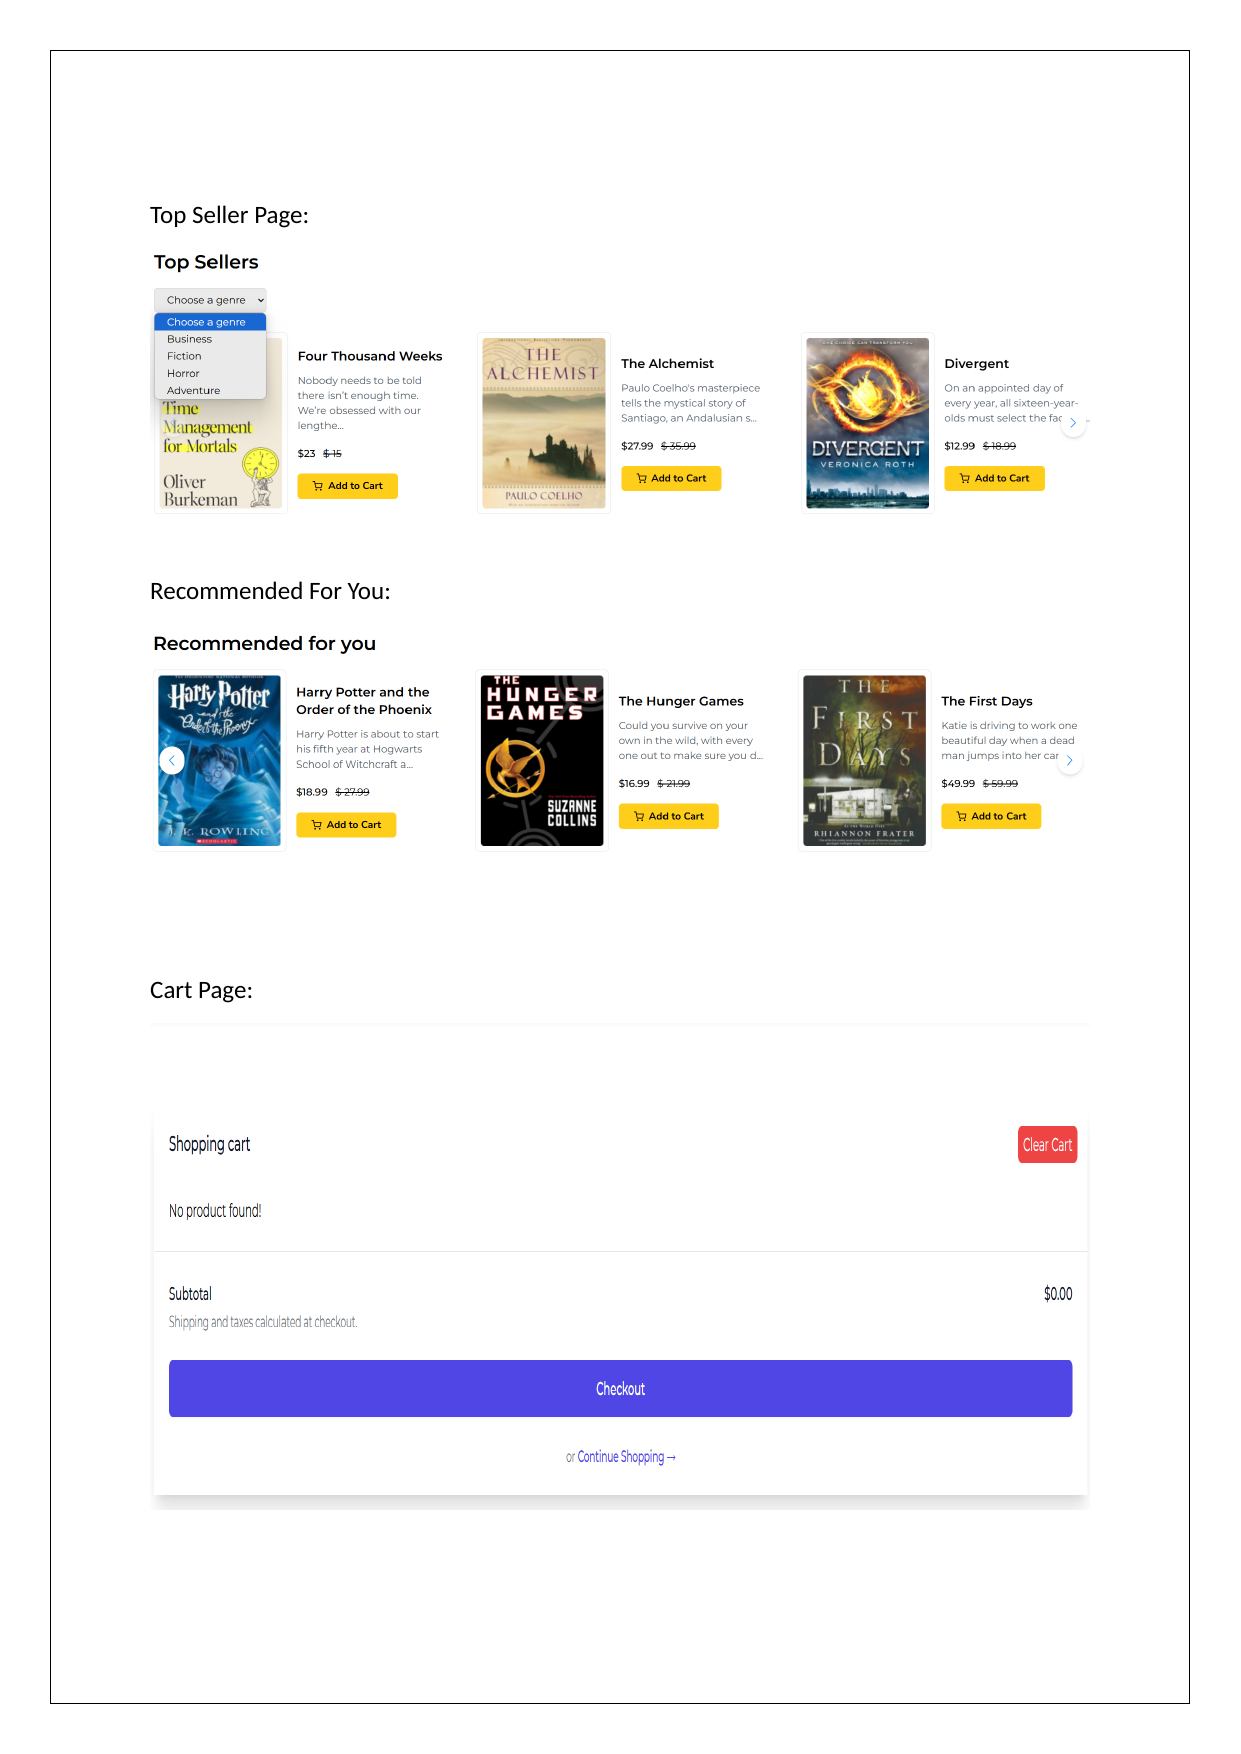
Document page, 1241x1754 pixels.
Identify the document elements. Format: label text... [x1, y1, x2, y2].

text Cart Page: [150, 974, 1090, 1005]
picture [150, 624, 1091, 857]
picture [150, 1023, 1091, 1510]
text Top Seller Page: [150, 199, 1090, 230]
picture [150, 249, 1091, 556]
text Recommended For You: [150, 575, 1090, 605]
